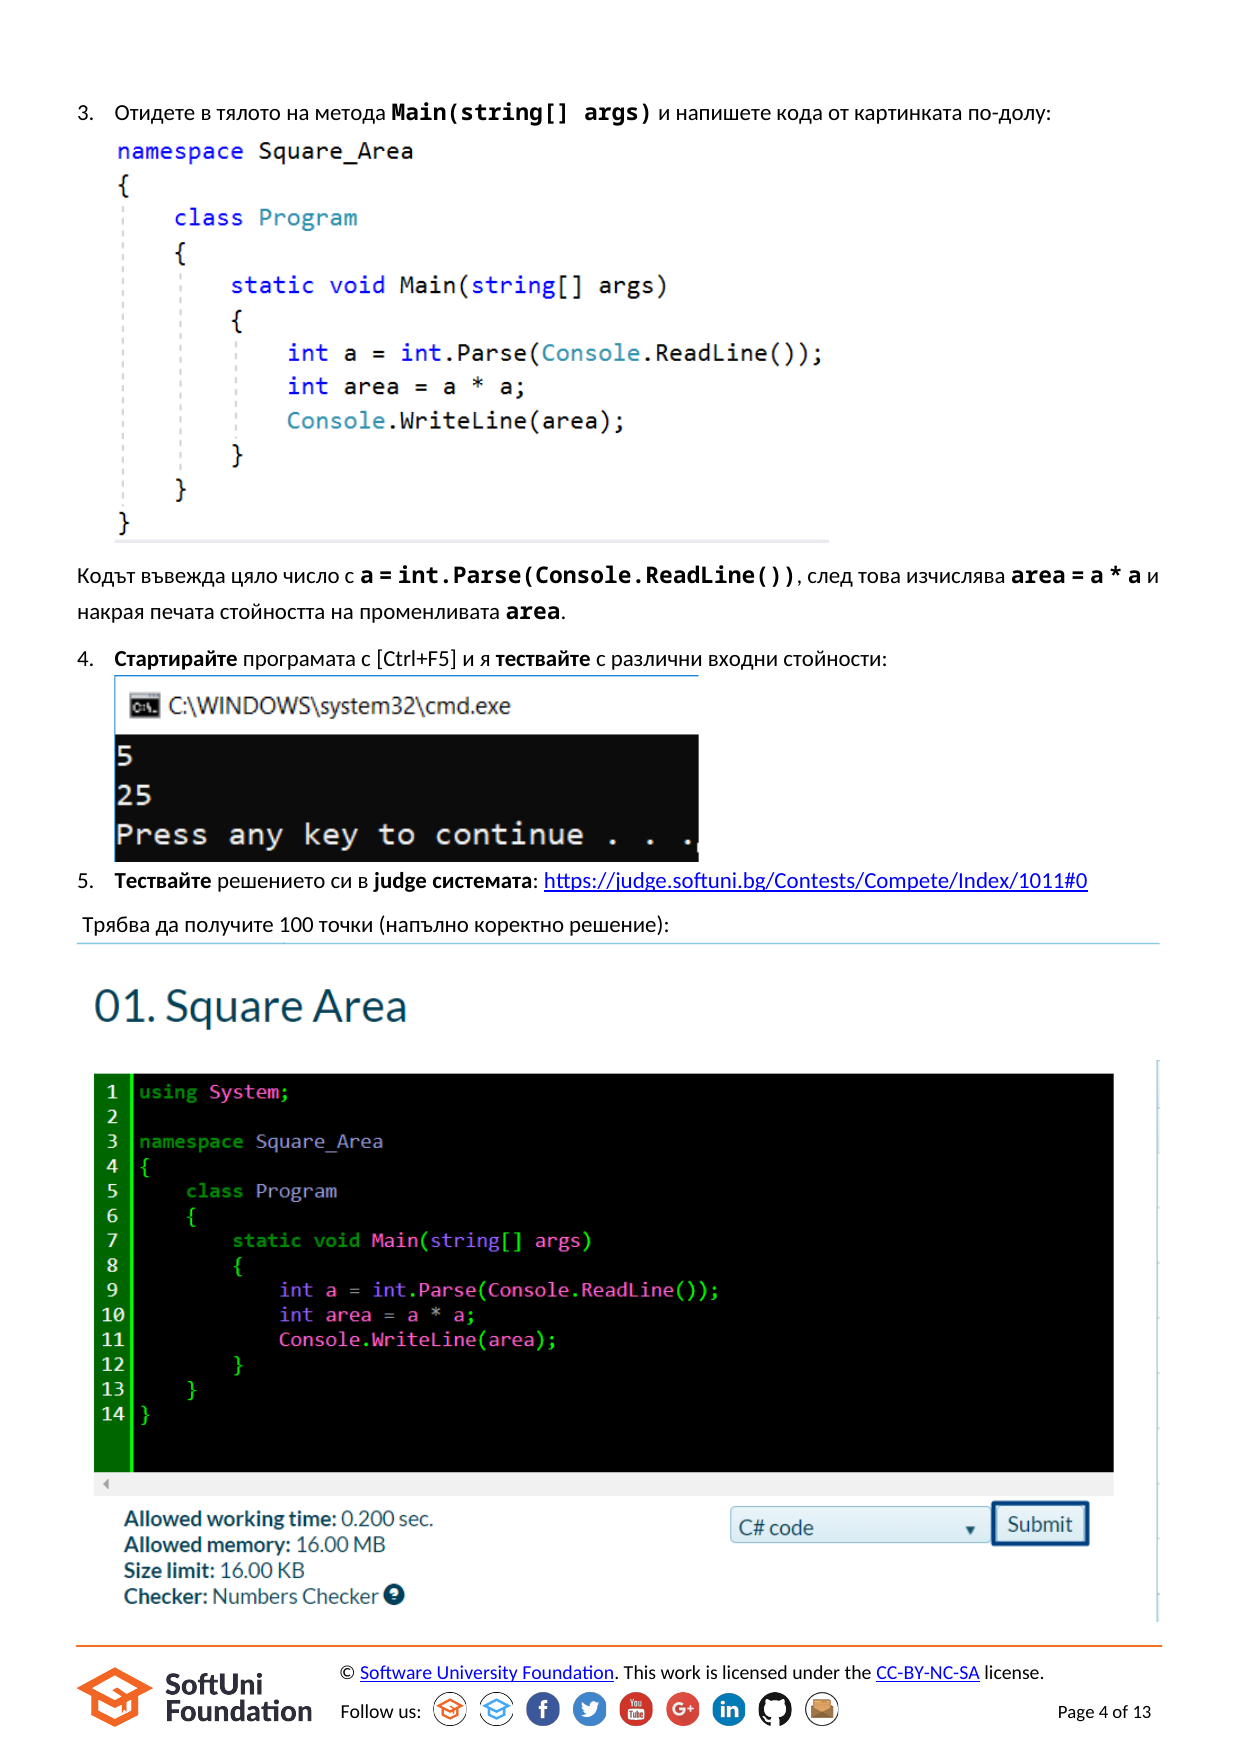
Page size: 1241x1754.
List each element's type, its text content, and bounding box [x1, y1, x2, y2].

picture [526, 1692, 560, 1726]
picture [480, 1692, 513, 1726]
picture [712, 1693, 722, 1703]
picture [712, 1716, 722, 1726]
picture [727, 1707, 738, 1717]
picture [805, 1692, 839, 1726]
picture [433, 1692, 467, 1726]
picture [736, 1693, 746, 1703]
picture [76, 942, 1160, 1622]
text Кодът въвежда цяло число с a = int.Parse(Console.ReadLine()), след това изчислява area = a * a и накрая печата стойността на променливата area. [77, 559, 1163, 626]
picture [114, 130, 830, 543]
picture [666, 1692, 700, 1726]
picture [758, 1692, 792, 1726]
picture [736, 1716, 746, 1726]
picture [573, 1692, 607, 1726]
list Тествайте решението си в judge системата: https://judge.softuni.bg/Contests/Compete/Index/1011#0 [77, 866, 1163, 894]
picture [76, 1667, 312, 1727]
picture [619, 1692, 653, 1726]
picture [114, 675, 699, 862]
